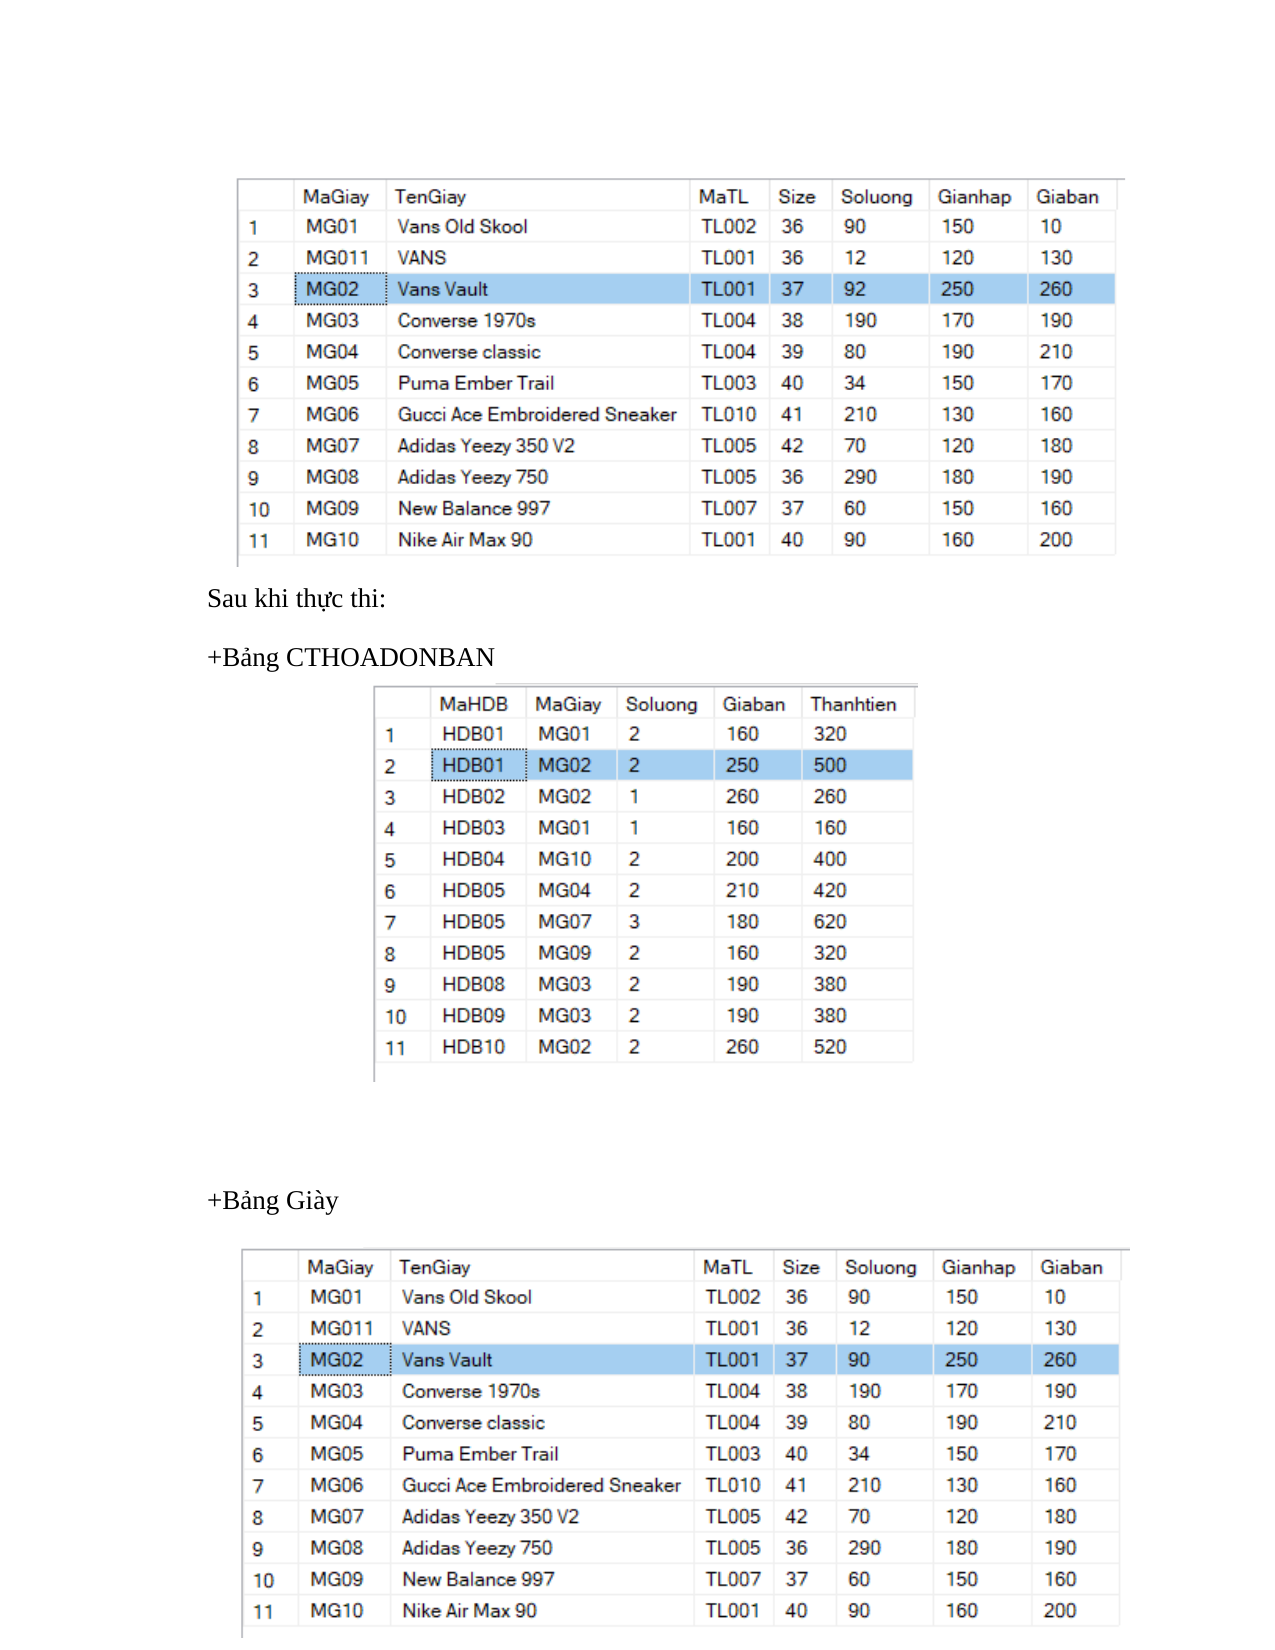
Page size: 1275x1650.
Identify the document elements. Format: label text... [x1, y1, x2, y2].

text +Bảng Giày [207, 1184, 1157, 1216]
text +Bảng CTHOADONBAN [207, 641, 1157, 672]
picture [369, 683, 918, 1082]
picture [240, 1247, 1130, 1638]
picture [234, 177, 1126, 567]
